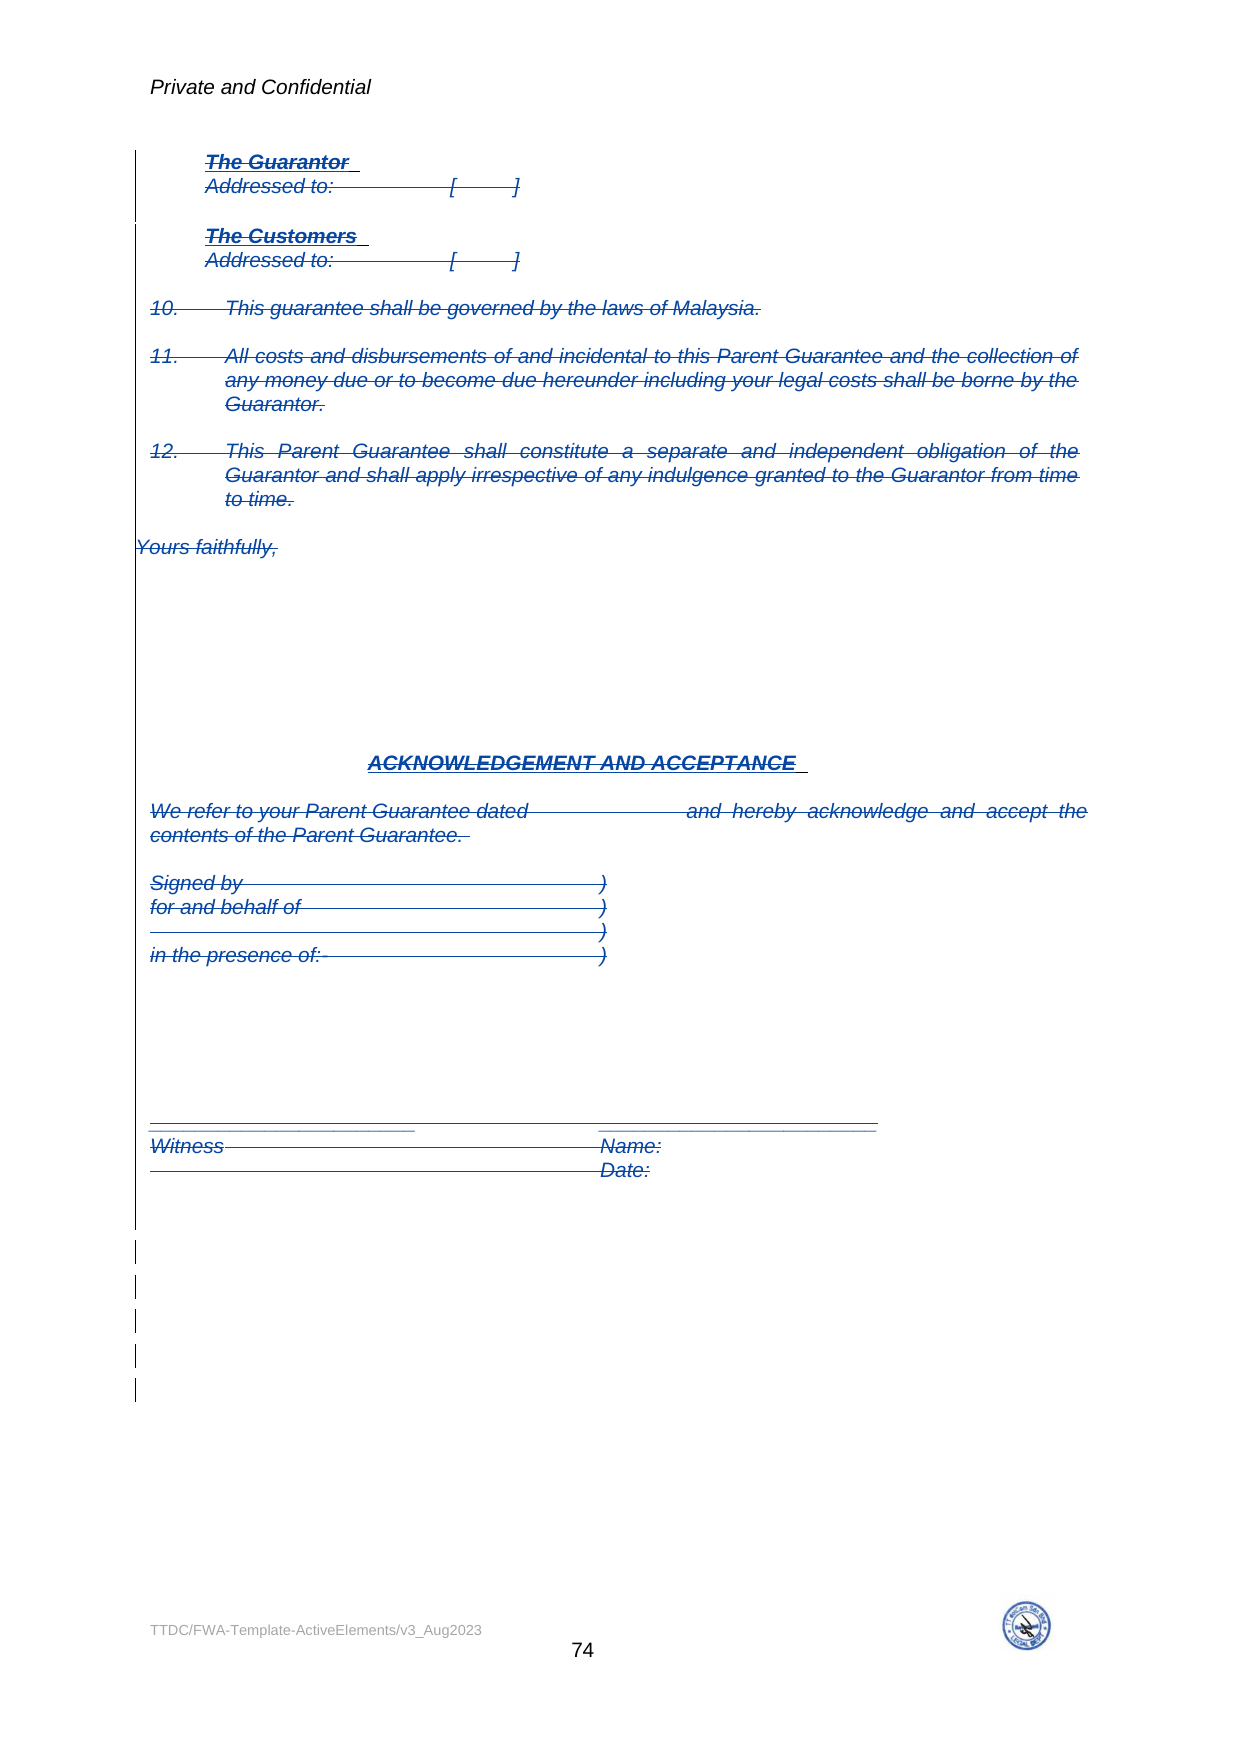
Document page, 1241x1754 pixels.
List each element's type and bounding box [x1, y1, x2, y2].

picture [999, 1595, 1056, 1651]
